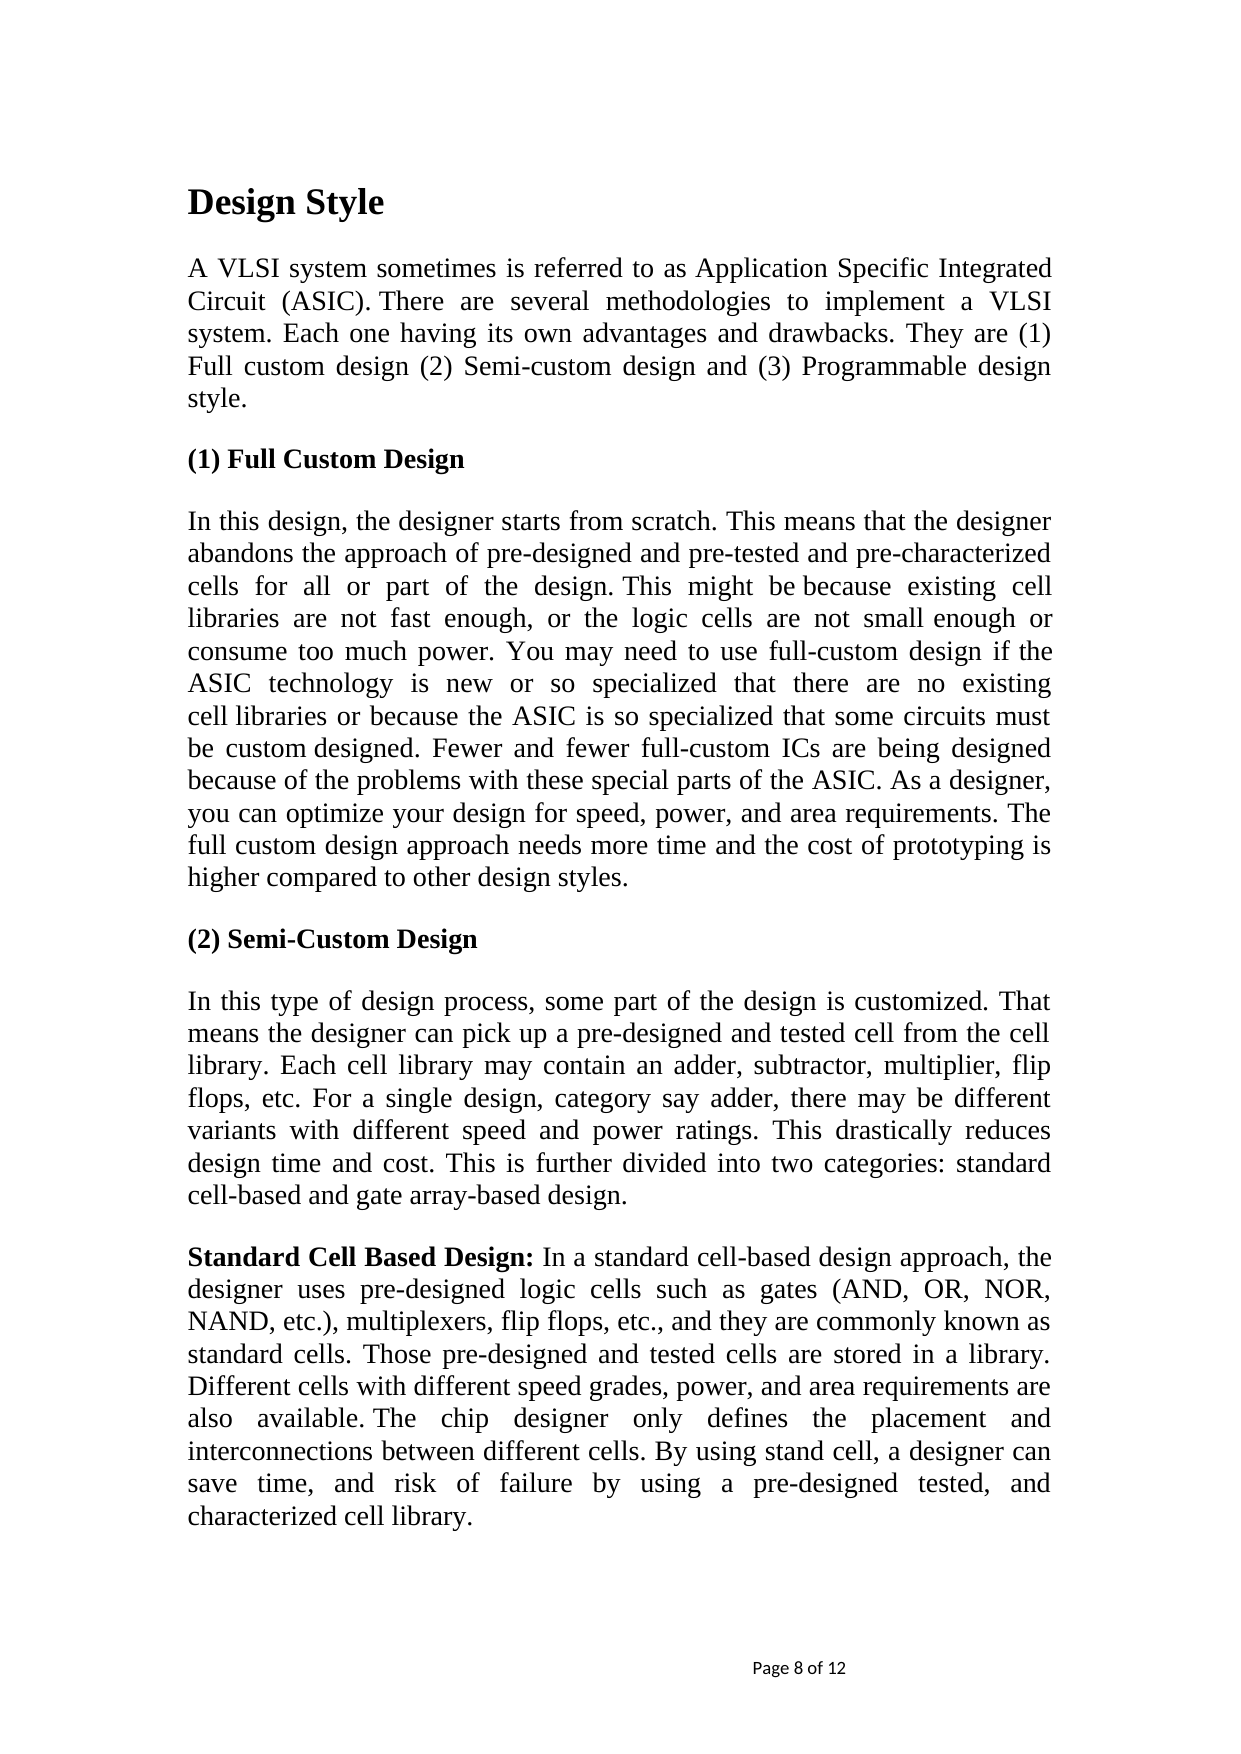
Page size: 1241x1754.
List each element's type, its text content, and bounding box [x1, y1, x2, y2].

text In this type of design process, some part of the design is customized. That means the designer can pick up a pre-designed and tested cell from the cell library. Each cell library may contain an adder, subtractor, multiplier, flip flops, etc. For a single design, category say adder, there may be different variants with different speed and power ratings. This drastically reduces design time and cost. This is further divided into two categories: standard cell-based and gate array-based design. [187, 984, 1053, 1210]
subtitle Design Style [187, 179, 1053, 222]
text In this design, the designer starts from scratch. This means that the designer abandons the approach of pre-designed and pre-tested and pre-characterized cells for all or part of the design. This might be because existing cell libraries are not fast enough, or the logic cells are not small enough or consume too much power. You may need to use full-custom design if the ASIC technology is new or so specialized that there are no existing cell libraries or because the ASIC is so specialized that some circuits must be custom designed. Fewer and fewer full-custom ICs are being designed because of the problems with these special parts of the ASIC. As a designer, you can optimize your design for speed, power, and area requirements. The full custom design approach needs more time and the cost of prototyping is higher compared to other design styles. [187, 504, 1053, 893]
text (1) Full Custom Design [187, 443, 1053, 475]
text Standard Cell Based Design: In a standard cell-based design approach, the designer uses pre-designed logic cells such as gates (AND, OR, NOR, NAND, etc.), multiplexers, flip flops, etc., and they are commonly known as standard cells. Those pre-designed and tested cells are stored in a library. Different cells with different speed grades, power, and area requirements are also available. The chip designer only defines the placement and interconnections between different cells. By using stand cell, a designer can save time, and risk of failure by using a pre-designed tested, and characterized cell library. [187, 1239, 1053, 1531]
text A VLSI system sometimes is referred to as Application Specific Integrated Circuit (ASIC). There are several methodologies to implement a VLSI system. Each one having its own advantages and drawbacks. They are (1) Full custom design (2) Semi-custom design and (3) Programmable design style. [187, 251, 1053, 413]
text (2) Semi-Custom Design [187, 922, 1053, 954]
